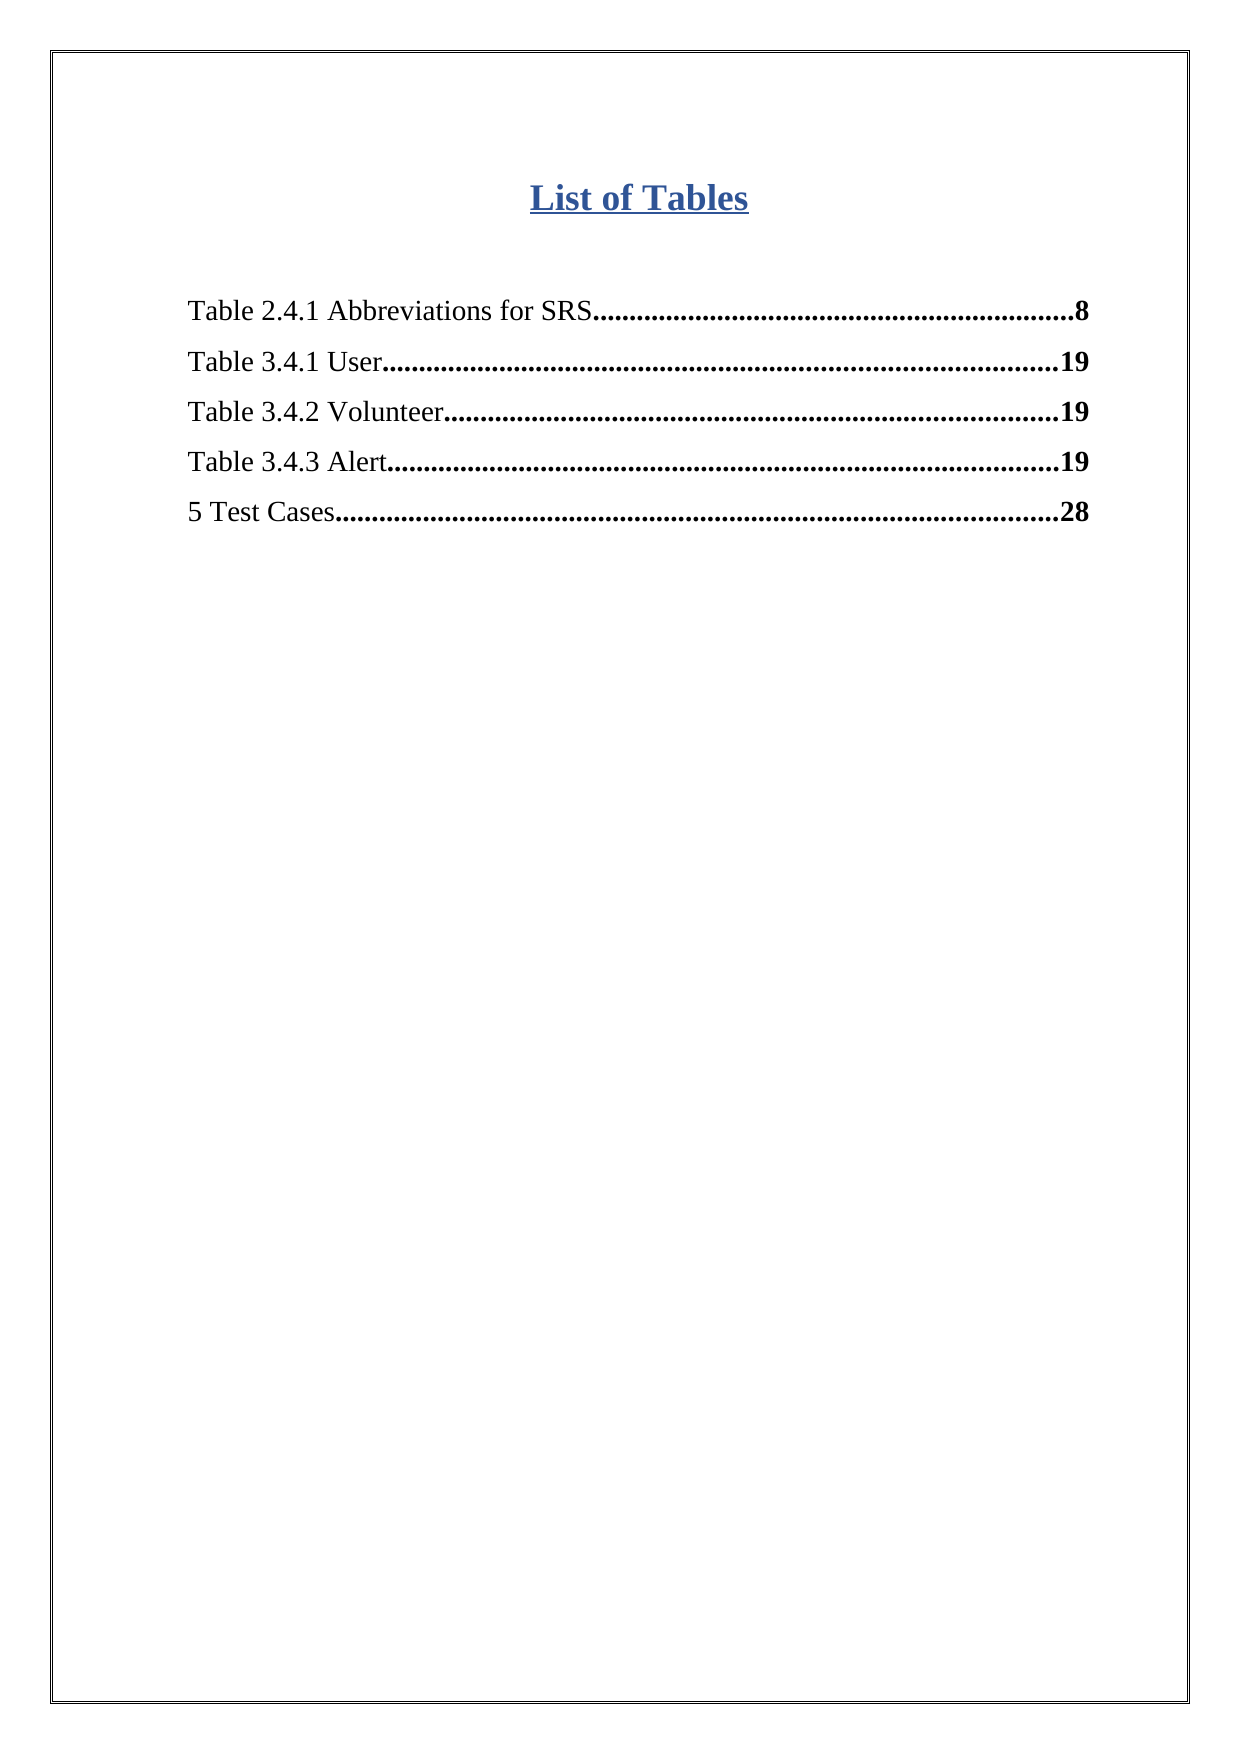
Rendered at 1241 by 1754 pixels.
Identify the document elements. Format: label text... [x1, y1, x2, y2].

text Table 3.4.2 Volunteer 19 [187, 394, 1090, 427]
text Table 3.4.1 User 19 [187, 344, 1090, 377]
subtitle List of Tables [187, 175, 1090, 218]
text 5 Test Cases 28 [187, 494, 1090, 528]
text Table 3.4.3 Alert 19 [187, 444, 1090, 478]
text Table 2.4.1 Abbreviations for SRS 8 [187, 293, 1090, 327]
